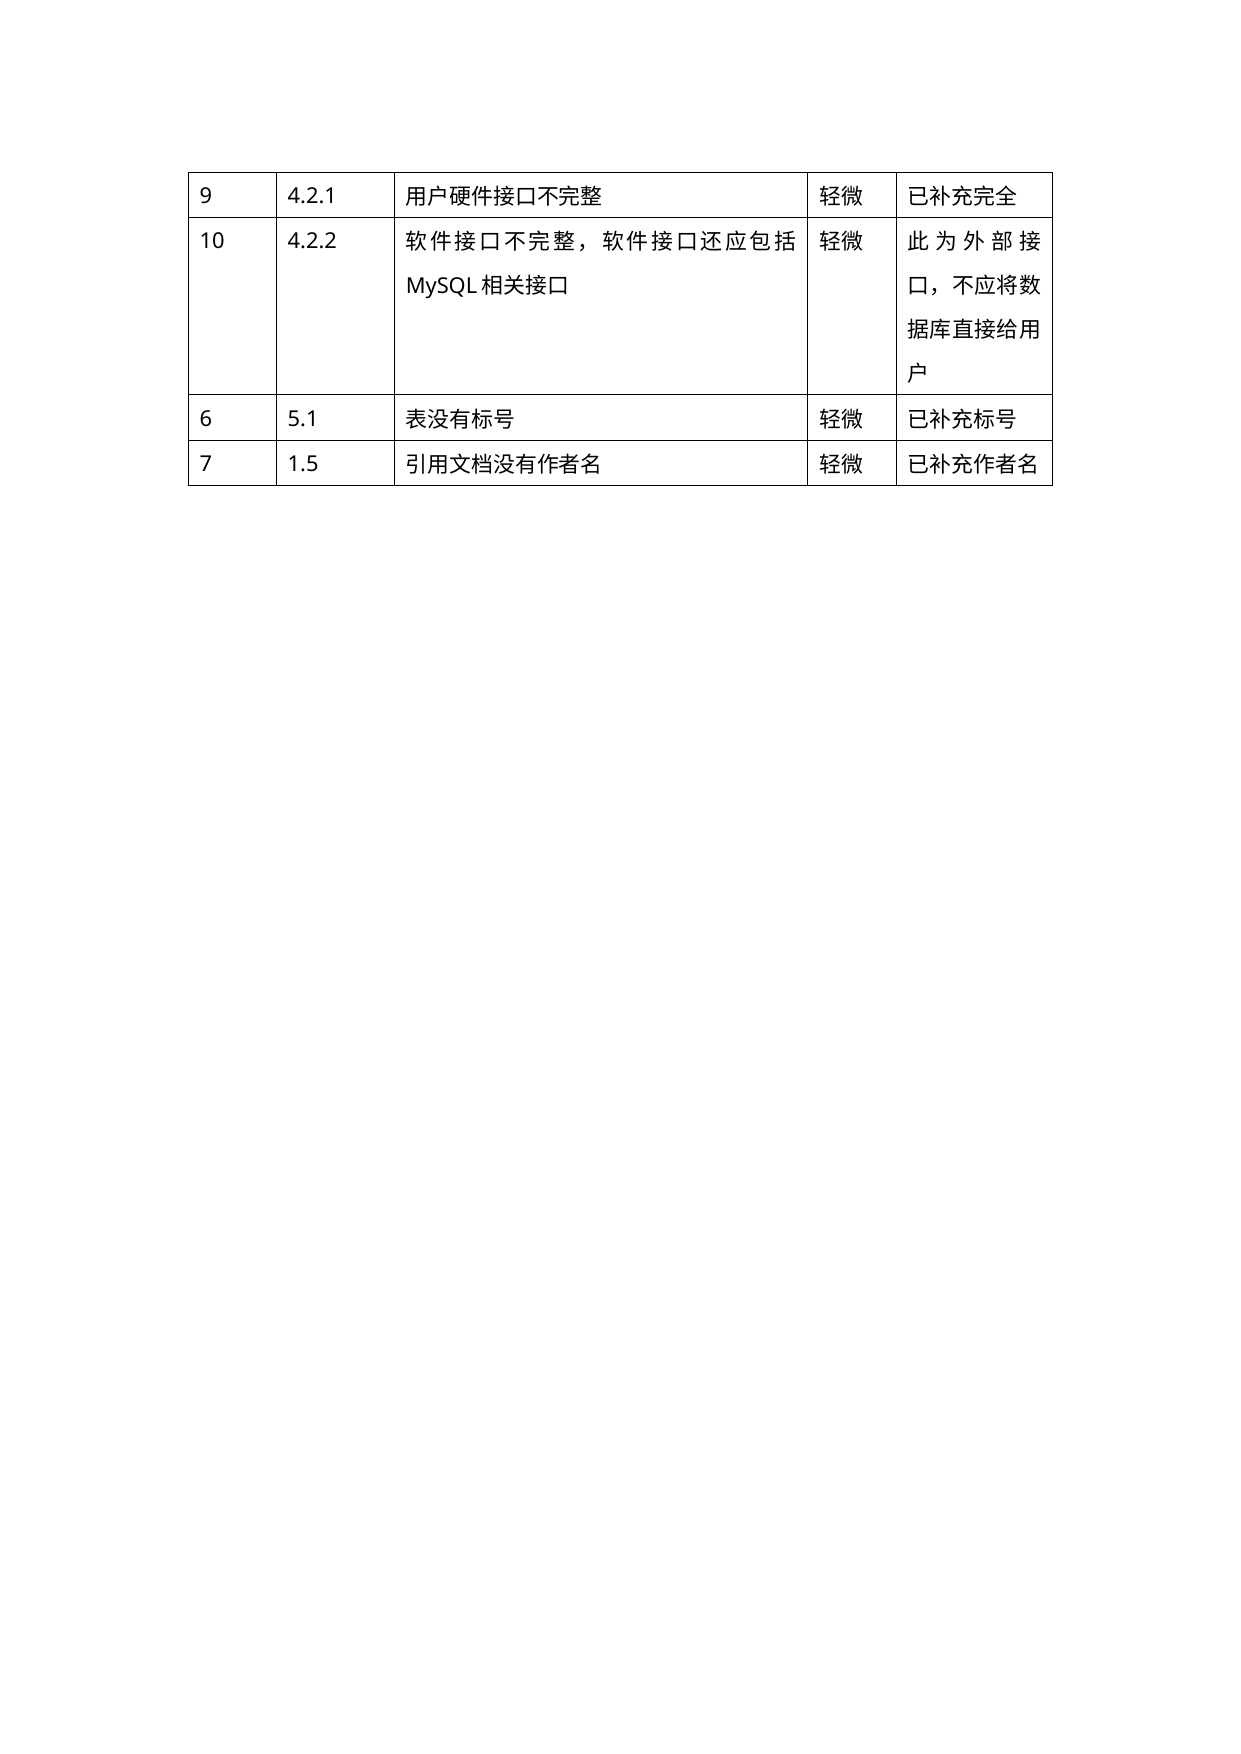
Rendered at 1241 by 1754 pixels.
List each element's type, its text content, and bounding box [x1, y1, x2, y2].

table_cell 6 [189, 395, 276, 439]
table_cell 10 [189, 218, 276, 394]
table_cell 此为外部接口，不应将数据库直接给用户 [897, 218, 1052, 394]
table_cell 引用文档没有作者名 [395, 441, 807, 484]
table_cell 轻微 [808, 395, 896, 439]
table_cell 已补充完全 [897, 173, 1052, 217]
table_cell 4.2.1 [277, 173, 394, 217]
table_cell 5.1 [277, 395, 394, 439]
table_cell 软件接口不完整，软件接口还应包括MySQL相关接口 [395, 218, 807, 394]
table_cell 4.2.2 [277, 218, 394, 394]
table_cell 已补充标号 [897, 395, 1052, 439]
table_cell 9 [189, 173, 276, 217]
table_cell 7 [189, 441, 276, 484]
table_cell 轻微 [808, 441, 896, 484]
table_cell 已补充作者名 [897, 441, 1052, 484]
table_cell 轻微 [808, 218, 896, 394]
table_cell 1.5 [277, 441, 394, 484]
table_cell 轻微 [808, 173, 896, 217]
table_cell 表没有标号 [395, 395, 807, 439]
table_cell 用户硬件接口不完整 [395, 173, 807, 217]
